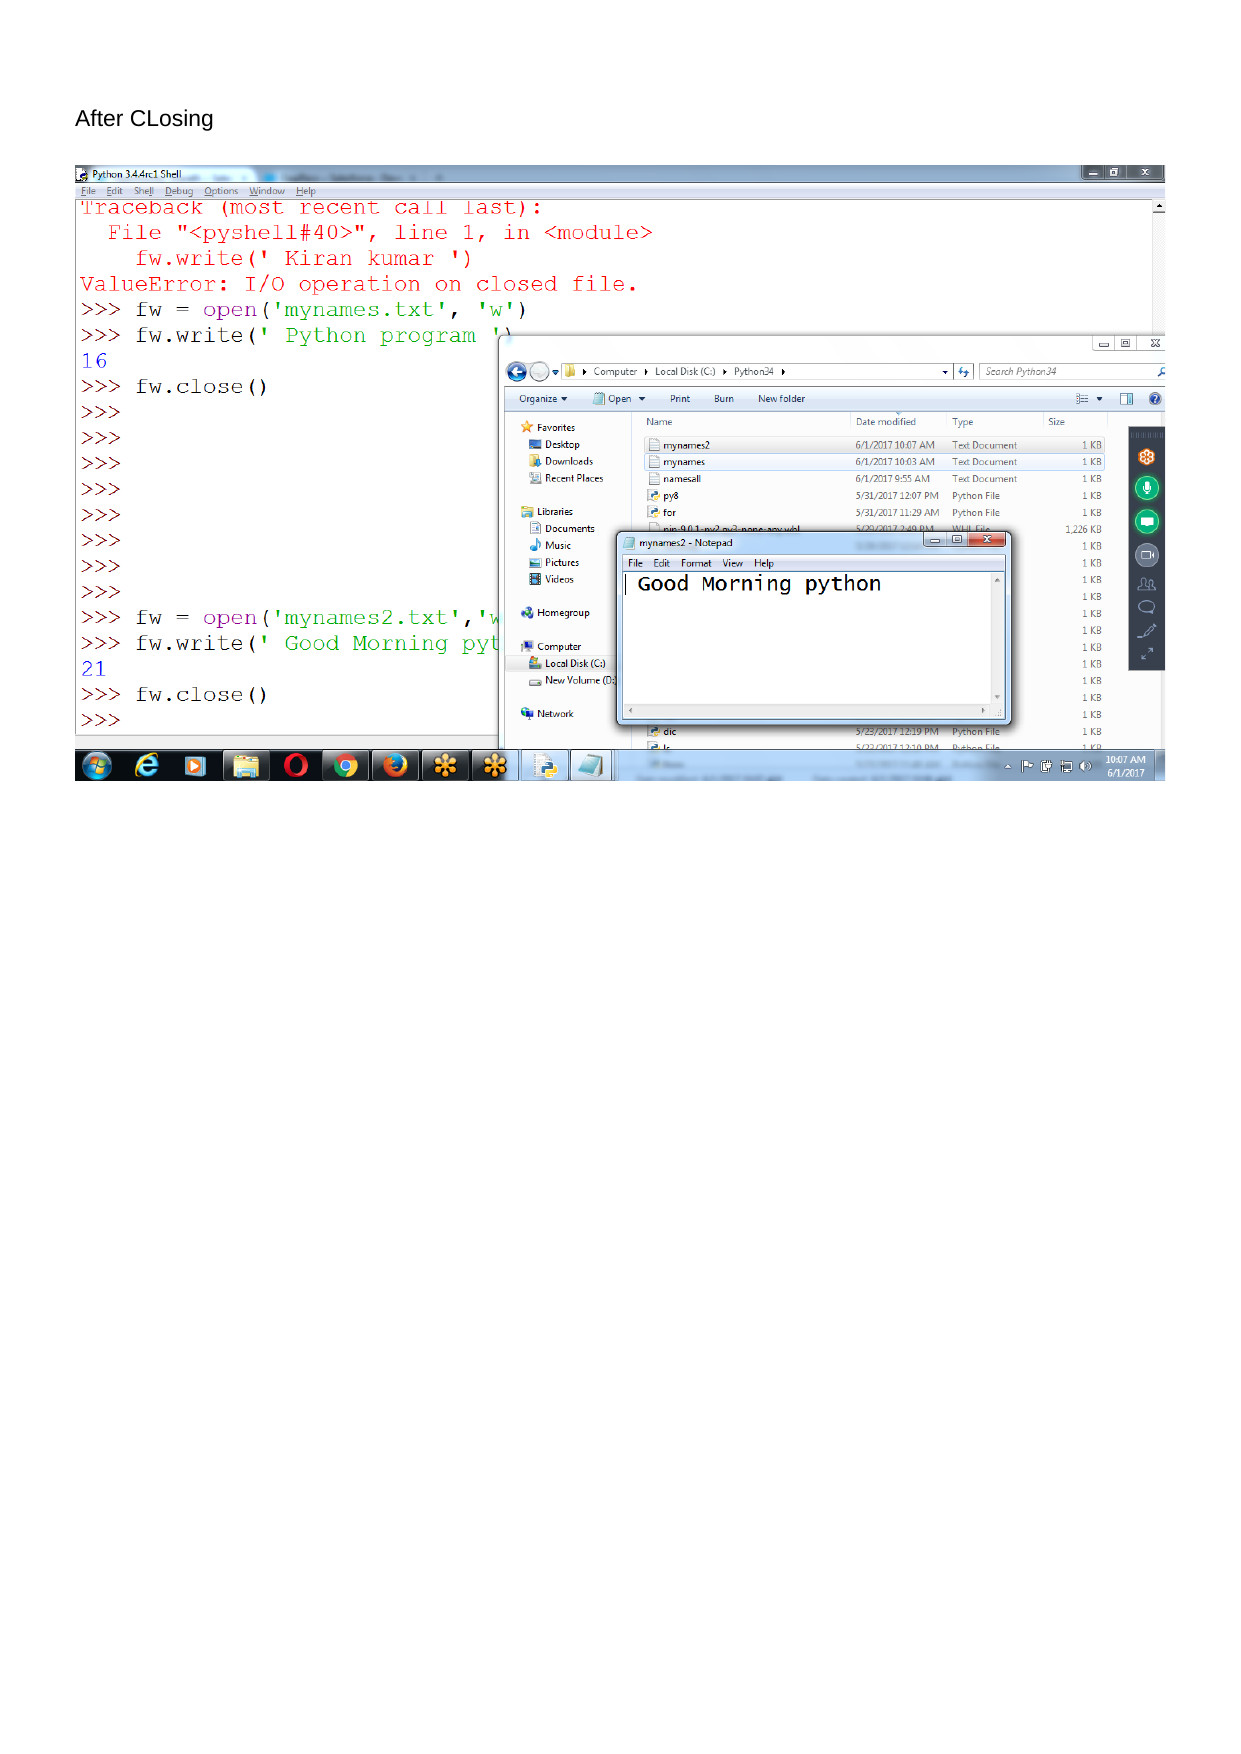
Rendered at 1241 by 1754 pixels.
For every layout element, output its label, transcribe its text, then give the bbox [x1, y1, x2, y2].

text After CLosing [75, 105, 1165, 132]
picture [75, 165, 1166, 781]
